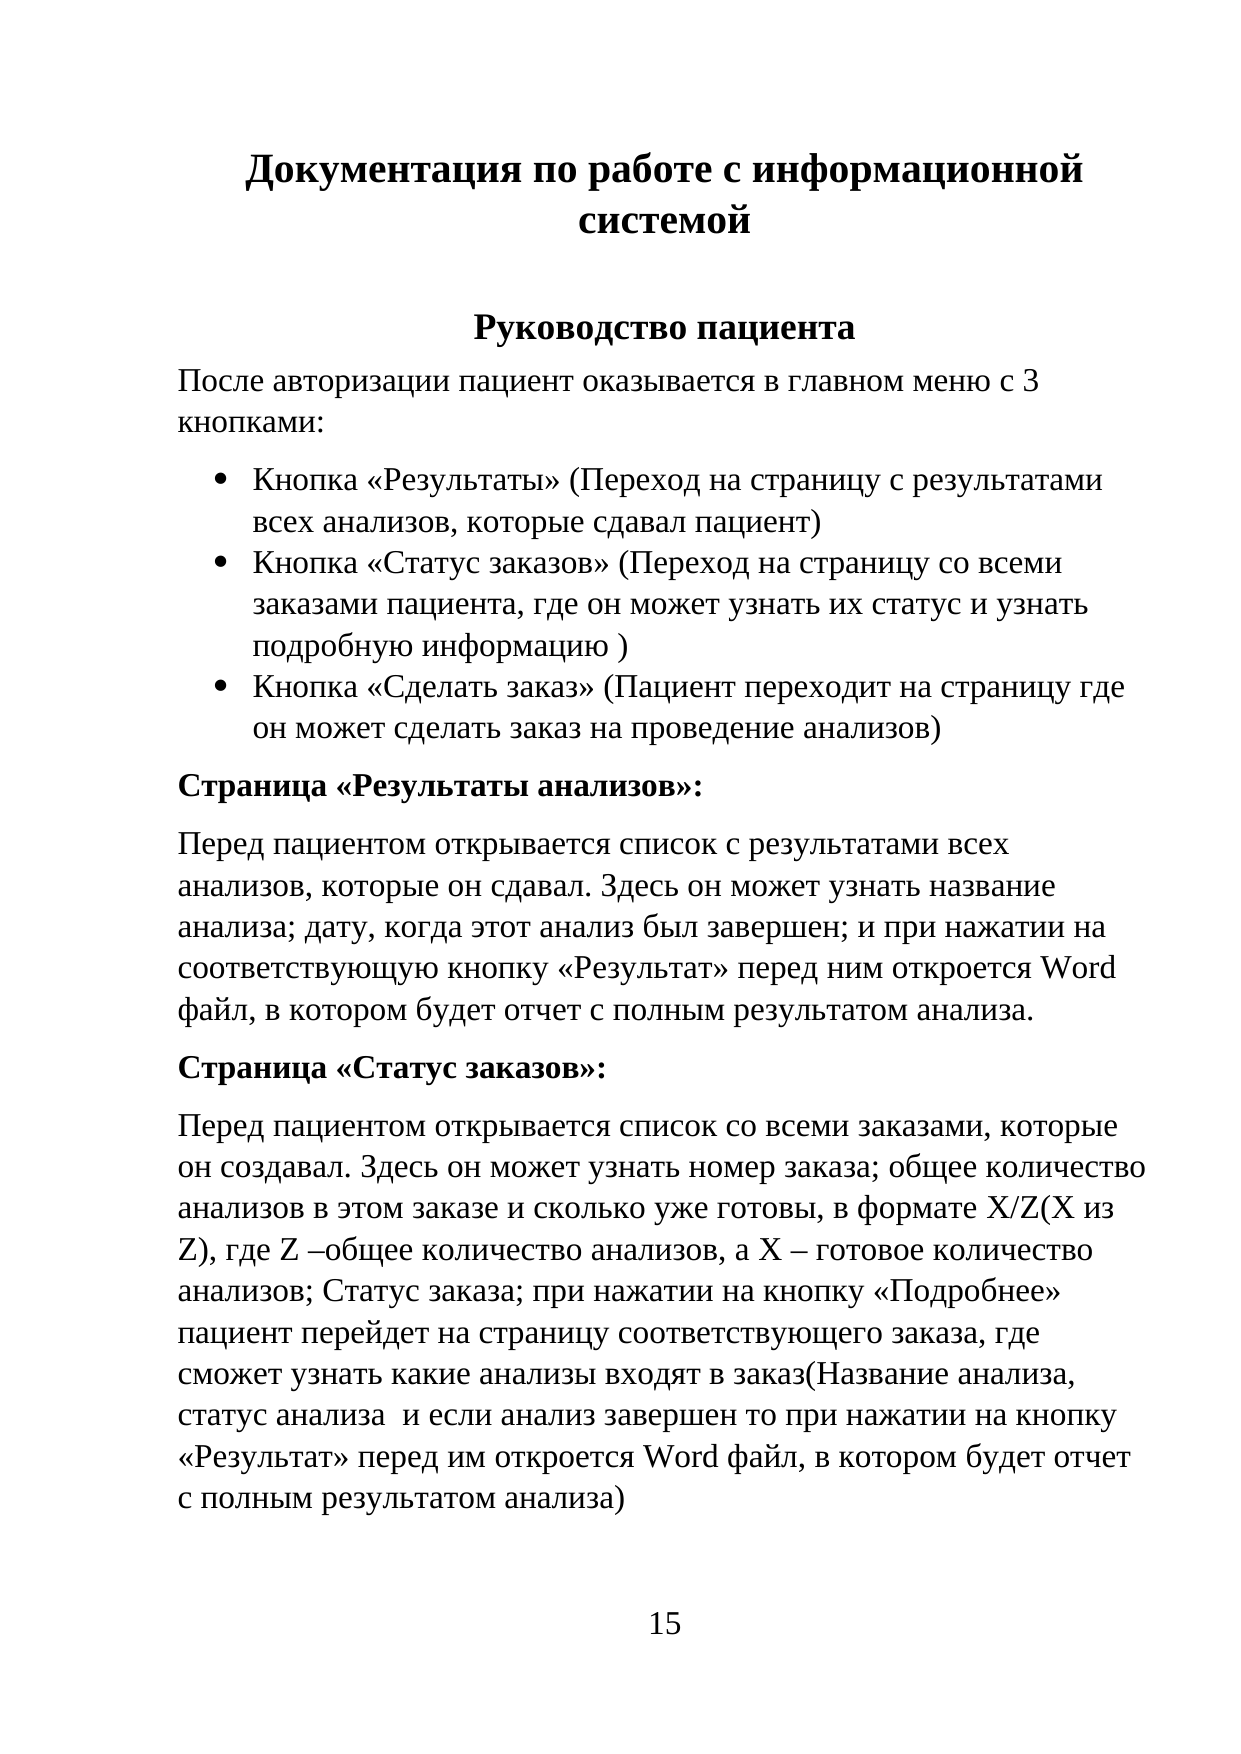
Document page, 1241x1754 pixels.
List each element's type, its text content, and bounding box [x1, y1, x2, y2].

text После авторизации пациент оказывается в главном меню с 3 кнопками: [177, 360, 1152, 440]
subtitle Руководство пациента [177, 304, 1152, 348]
text Перед пациентом открывается список со всеми заказами, которые он создавал. Здесь он может узнать номер заказа; общее количество анализов в этом заказе и сколько уже готовы, в формате X/Z(X из Z), где Z –общее количество анализов, а X – готовое количество анализов; Статус заказа; при нажатии на кнопку «Подробнее» пациент перейдет на страницу соответствующего заказа, где сможет узнать какие анализы входят в заказ(Название анализа, статус анализа и если анализ завершен то при нажатии на кнопку «Результат» перед им откроется Word файл, в котором будет отчет с полным результатом анализа) [177, 1105, 1152, 1516]
list Кнопка «Статус заказов» (Переход на страницу со всеми заказами пациента, где он может узнать их статус и узнать подробную информацию ) [215, 542, 1152, 663]
subtitle Документация по работе с информационной системой [177, 143, 1152, 243]
list Кнопка «Результаты» (Переход на страницу с результатами всех анализов, которые сдавал пациент) [215, 459, 1152, 539]
text Страница «Статус заказов»: [177, 1047, 1152, 1085]
text Страница «Результаты анализов»: [177, 766, 1152, 804]
list Кнопка «Сделать заказ» (Пациент переходит на страницу где он может сделать заказ на проведение анализов) [215, 666, 1152, 746]
text Перед пациентом открывается список с результатами всех анализов, которые он сдавал. Здесь он может узнать название анализа; дату, когда этот анализ был завершен; и при нажатии на соответствующую кнопку «Результат» перед ним откроется Word файл, в котором будет отчет с полным результатом анализа. [177, 824, 1152, 1027]
